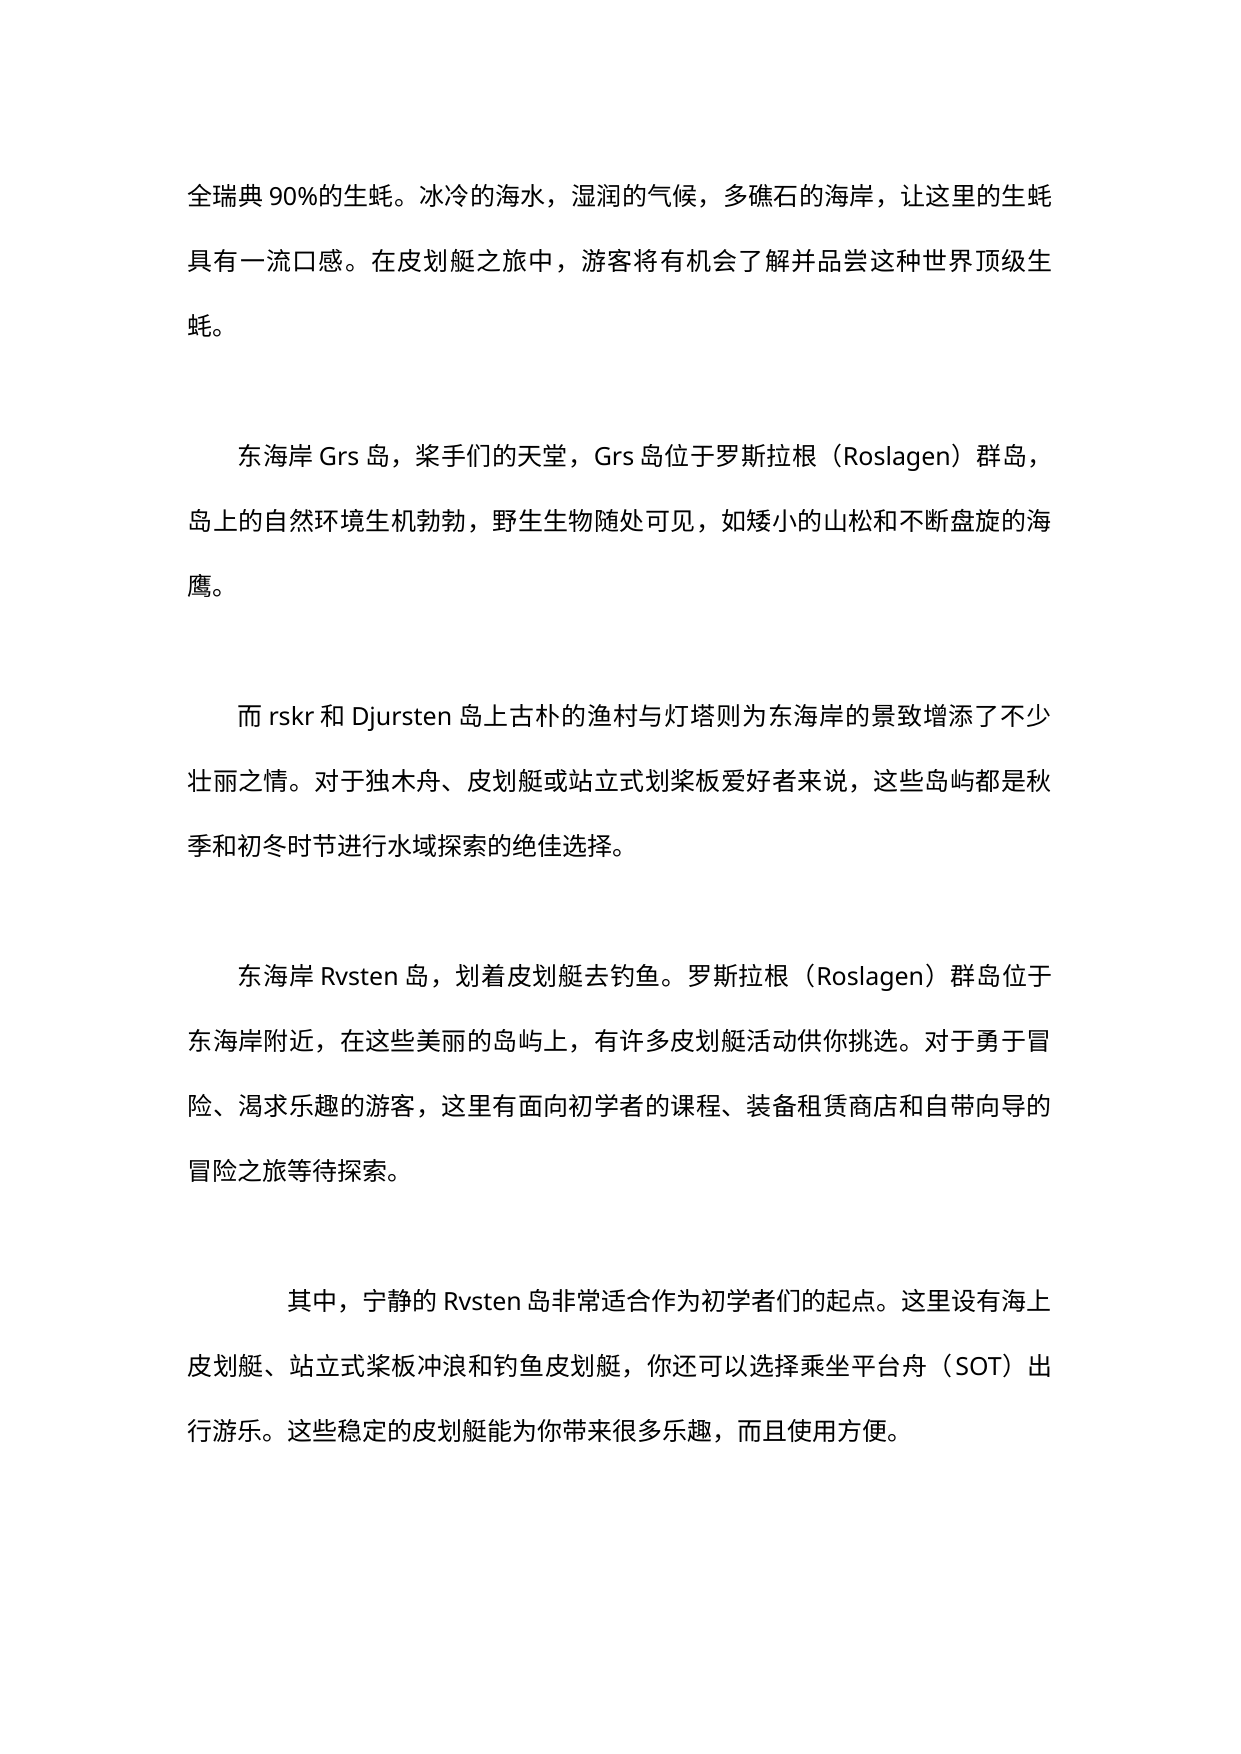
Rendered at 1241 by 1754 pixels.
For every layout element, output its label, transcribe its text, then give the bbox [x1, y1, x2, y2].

text 而rskr和Djursten岛上古朴的渔村与灯塔则为东海岸的景致增添了不少壮丽之情。对于独木舟、皮划艇或站立式划桨板爱好者来说，这些岛屿都是秋季和初冬时节进行水域探索的绝佳选择。 [187, 682, 1053, 877]
text 其中，宁静的Rvsten岛非常适合作为初学者们的起点。这里设有海上皮划艇、站立式桨板冲浪和钓鱼皮划艇，你还可以选择乘坐平台舟（SOT）出行游乐。这些稳定的皮划艇能为你带来很多乐趣，而且使用方便。 [187, 1267, 1053, 1462]
text 东海岸Grs岛，桨手们的天堂，Grs岛位于罗斯拉根（Roslagen）群岛，岛上的自然环境生机勃勃，野生生物随处可见，如矮小的山松和不断盘旋的海鹰。 [187, 422, 1053, 617]
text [187, 162, 1053, 357]
text 东海岸Rvsten岛，划着皮划艇去钓鱼。罗斯拉根（Roslagen）群岛位于东海岸附近，在这些美丽的岛屿上，有许多皮划艇活动供你挑选。对于勇于冒险、渴求乐趣的游客，这里有面向初学者的课程、装备租赁商店和自带向导的冒险之旅等待探索。 [187, 942, 1053, 1202]
